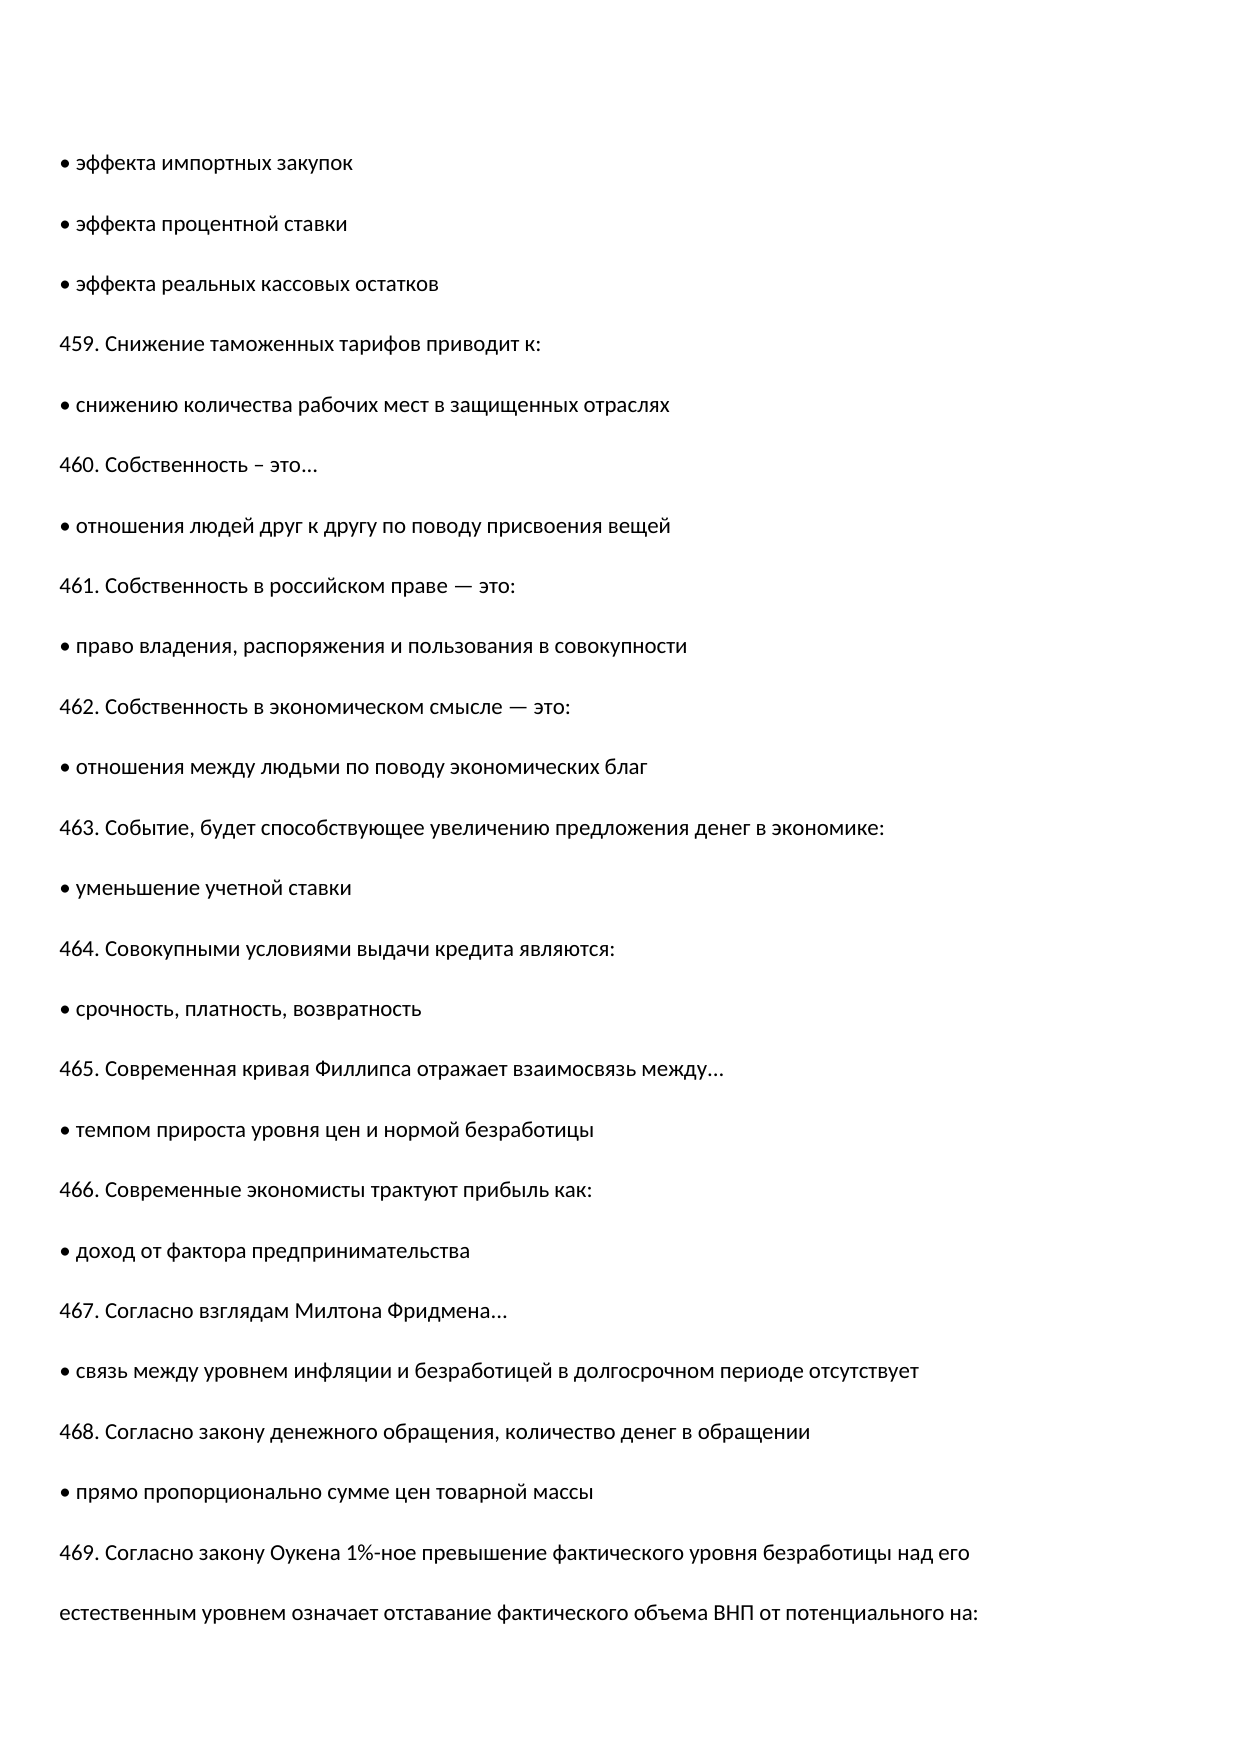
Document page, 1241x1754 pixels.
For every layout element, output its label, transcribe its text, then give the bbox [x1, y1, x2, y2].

text естественным уровнем означает отставание фактического объема ВНП от потенциального на: [59, 1598, 1152, 1626]
text • срочность, платность, возвратность [59, 994, 1152, 1022]
text • право владения, распоряжения и пользования в совокупности [59, 632, 1152, 660]
text 469. Согласно закону Оукена 1%-ное превышение фактического уровня безработицы над его [59, 1538, 1152, 1566]
text 464. Совокупными условиями выдачи кредита являются: [59, 934, 1152, 962]
text 459. Снижение таможенных тарифов приводит к: [59, 329, 1152, 358]
text • доход от фактора предпринимательства [59, 1236, 1152, 1264]
text • связь между уровнем инфляции и безработицей в долгосрочном периоде отсутствует [59, 1357, 1152, 1385]
text 462. Собственность в экономическом смысле — это: [59, 692, 1152, 720]
text • эффекта импортных закупок [59, 148, 1152, 176]
text • темпом прироста уровня цен и нормой безработицы [59, 1115, 1152, 1143]
text • отношения между людьми по поводу экономических благ [59, 752, 1152, 781]
text 460. Собственность – это... [59, 450, 1152, 478]
text 467. Согласно взглядам Милтона Фридмена... [59, 1296, 1152, 1324]
text • уменьшение учетной ставки [59, 873, 1152, 901]
text • отношения людей друг к другу по поводу присвоения вещей [59, 511, 1152, 539]
text • снижению количества рабочих мест в защищенных отраслях [59, 390, 1152, 418]
text • прямо пропорционально сумме цен товарной массы [59, 1477, 1152, 1506]
text 468. Согласно закону денежного обращения, количество денег в обращении [59, 1417, 1152, 1445]
text 465. Современная кривая Филлипса отражает взаимосвязь между... [59, 1054, 1152, 1083]
text 463. Событие, будет способствующее увеличению предложения денег в экономике: [59, 813, 1152, 841]
text • эффекта процентной ставки [59, 209, 1152, 237]
text 466. Современные экономисты трактуют прибыль как: [59, 1175, 1152, 1203]
text • эффекта реальных кассовых остатков [59, 269, 1152, 297]
text 461. Собственность в российском праве — это: [59, 571, 1152, 599]
